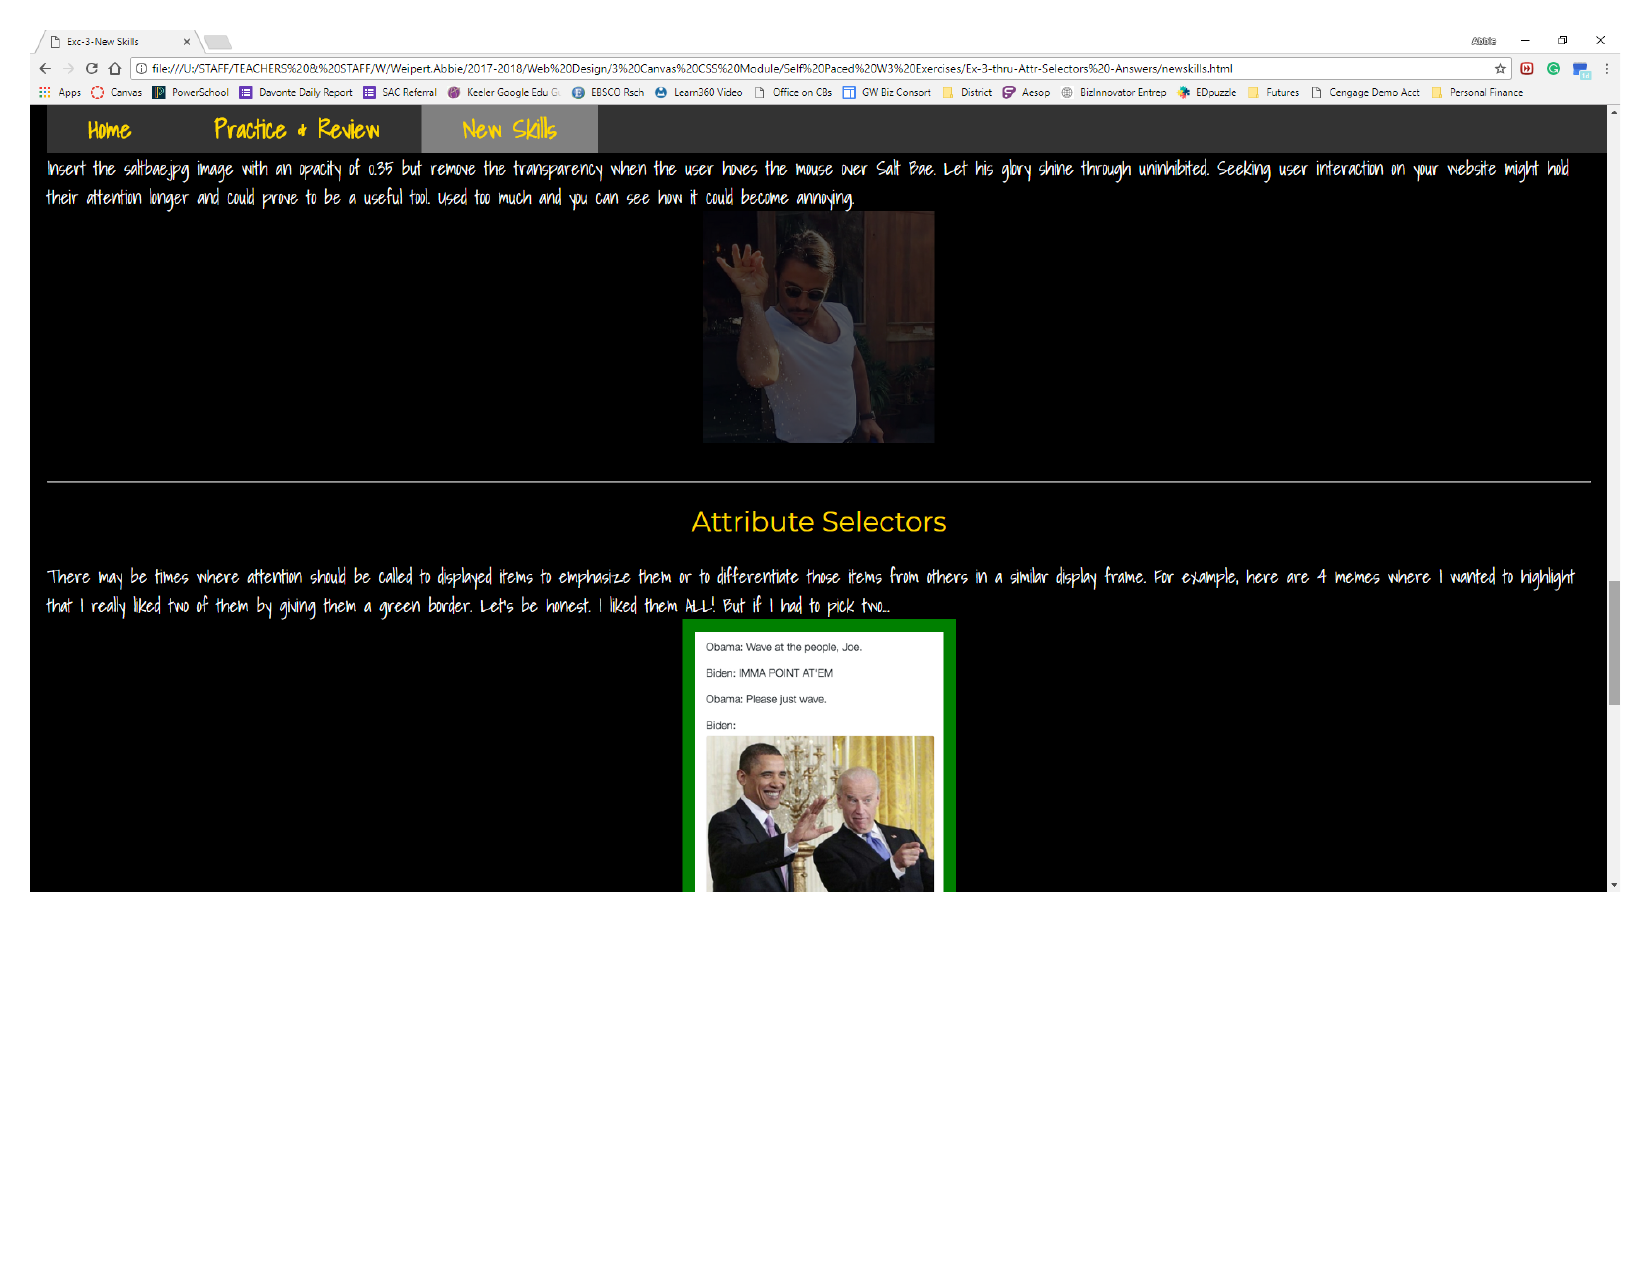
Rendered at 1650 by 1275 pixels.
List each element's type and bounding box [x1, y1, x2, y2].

picture [30, 30, 1621, 892]
